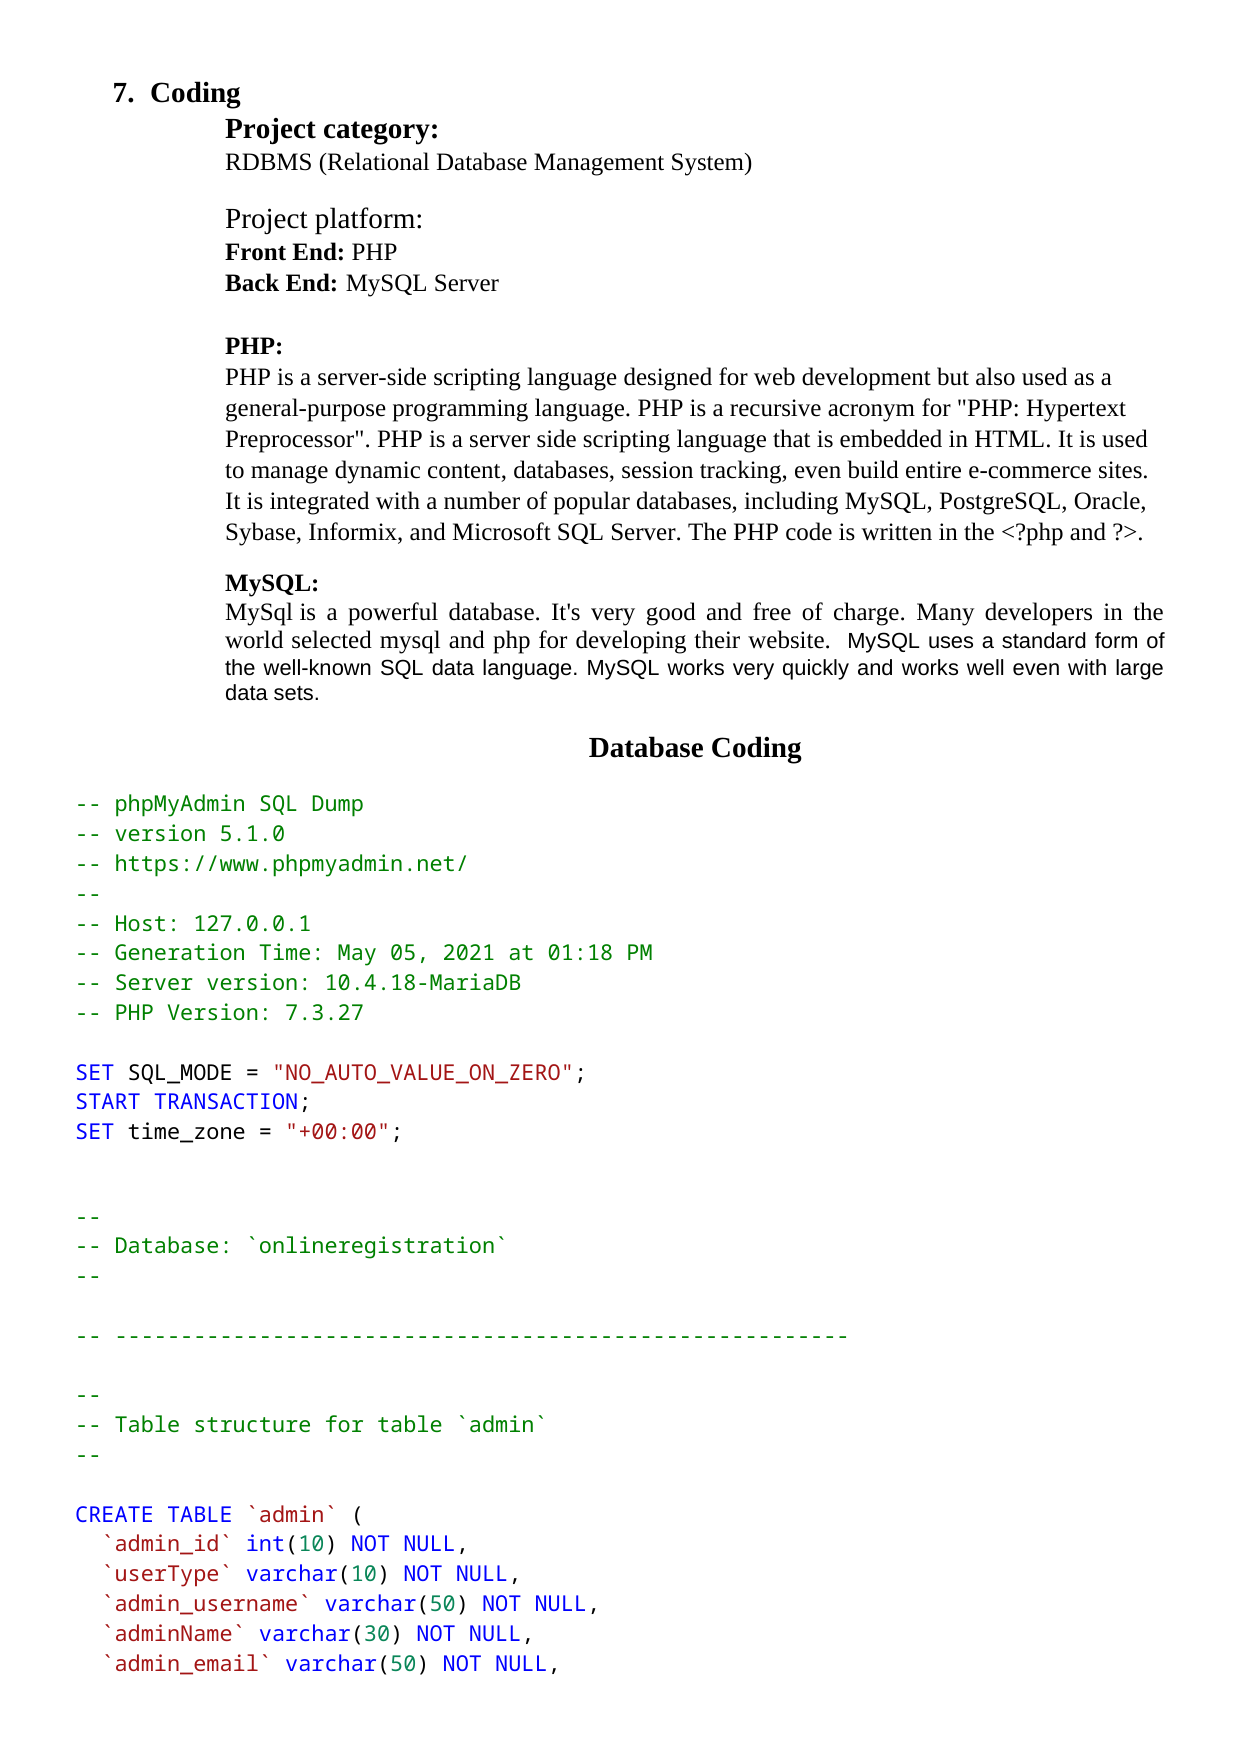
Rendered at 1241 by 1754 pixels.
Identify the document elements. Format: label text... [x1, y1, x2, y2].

text -- [75, 1260, 1165, 1290]
list Back End: MySQL Server [150, 268, 1165, 297]
text MySQL: MySql is a powerful database. It's very good and free of charge. Many developers in the world selected mysql and php for developing their website. MySQL uses a standard form of the well-known SQL data language. MySQL works very quickly and works well even with large data sets. [225, 626, 1165, 705]
list PHP is a server-side scripting language designed for web development but also used as a general-purpose programming language. PHP is a recursive acronym for "PHP: Hypertext Preprocessor". PHP is a server side scripting language that is embedded in HTML. It is used to manage dynamic content, databases, session tracking, even build entire e-commerce sites. It is integrated with a number of popular databases, including MySQL, PostgreSQL, Oracle, Sybase, Informix, and Microsoft SQL Server. The PHP code is written in the <?php and ?>. [225, 362, 1165, 546]
text Database Coding [225, 730, 1165, 763]
list Project platform: [150, 201, 1165, 235]
text -- https://www.phpmyadmin.net/ [75, 848, 1165, 878]
text -- Generation Time: May 05, 2021 at 01:18 PM [75, 937, 1165, 967]
list Project category: [225, 111, 1165, 145]
text `adminName` varchar(30) NOT NULL, [75, 1618, 1165, 1647]
text -- [75, 1379, 1165, 1409]
text MySQL: MySql is a powerful database. It's very good and free of charge. Many developers in the world selected mysql and php for developing their website. MySQL uses a standard form of the well-known SQL data language. MySQL works very quickly and works well even with large data sets. [225, 568, 1165, 597]
text `admin_email` varchar(50) NOT NULL, [75, 1647, 1165, 1677]
text `userType` varchar(10) NOT NULL, [75, 1558, 1165, 1588]
text SET SQL_MODE = "NO_AUTO_VALUE_ON_ZERO"; [75, 1056, 1165, 1086]
text -- Server version: 10.4.18-MariaDB [75, 967, 1165, 997]
text `admin_username` varchar(50) NOT NULL, [75, 1588, 1165, 1618]
list Coding [112, 75, 1165, 108]
text -- phpMyAdmin SQL Dump [75, 788, 1165, 818]
text -- [75, 878, 1165, 907]
text -- Table structure for table `admin` [75, 1409, 1165, 1439]
list Front End: PHP [150, 237, 1165, 266]
text RDBMS (Relational Database Management System) [150, 147, 1165, 176]
text SET time_zone = "+00:00"; [75, 1116, 1165, 1146]
text -- [75, 1439, 1165, 1469]
text `admin_id` int(10) NOT NULL, [75, 1528, 1165, 1558]
text -- PHP Version: 7.3.27 [75, 997, 1165, 1027]
text -- -------------------------------------------------------- [75, 1320, 1165, 1349]
text START TRANSACTION; [75, 1086, 1165, 1116]
text -- version 5.1.0 [75, 818, 1165, 848]
text -- Host: 127.0.0.1 [75, 907, 1165, 937]
text CREATE TABLE `admin` ( [75, 1498, 1165, 1528]
text -- [75, 1201, 1165, 1230]
list PHP: [225, 331, 1165, 359]
text -- Database: `onlineregistration` [75, 1230, 1165, 1260]
